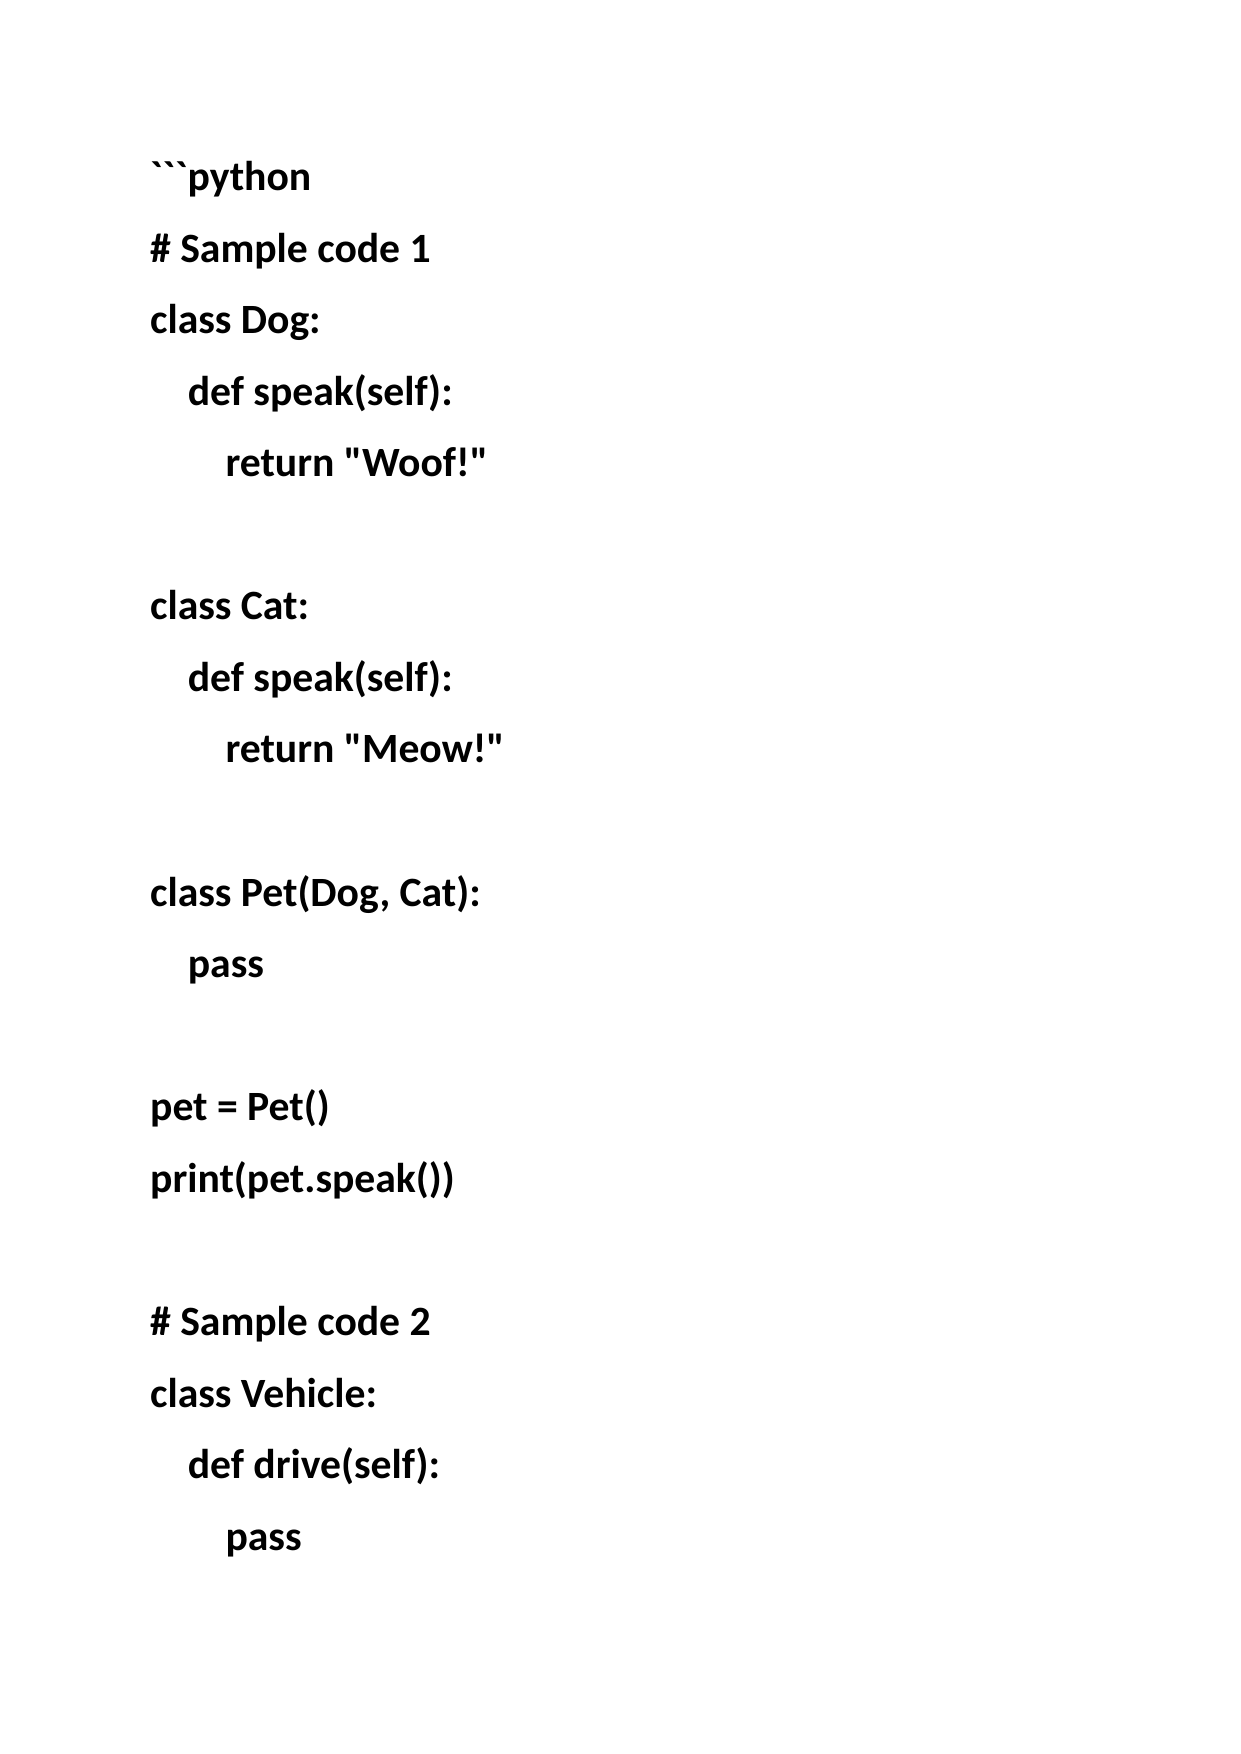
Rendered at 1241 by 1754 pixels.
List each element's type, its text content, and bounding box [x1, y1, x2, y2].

text return "Woof!" [150, 436, 1090, 487]
text pass [150, 937, 1090, 988]
text return "Meow!" [150, 722, 1090, 773]
text class Pet(Dog, Cat): [150, 866, 1090, 916]
text def speak(self): [150, 651, 1090, 702]
text def drive(self): [150, 1438, 1090, 1489]
text class Dog: [150, 293, 1090, 344]
text # Sample code 2 [150, 1295, 1090, 1346]
text pass [150, 1510, 1090, 1561]
text def speak(self): [150, 365, 1090, 416]
text class Vehicle: [150, 1367, 1090, 1417]
text pet = Pet() [150, 1080, 1090, 1131]
text # Sample code 1 [150, 222, 1090, 272]
text print(pet.speak()) [150, 1152, 1090, 1203]
text ```python [150, 150, 1090, 201]
text class Cat: [150, 579, 1090, 630]
